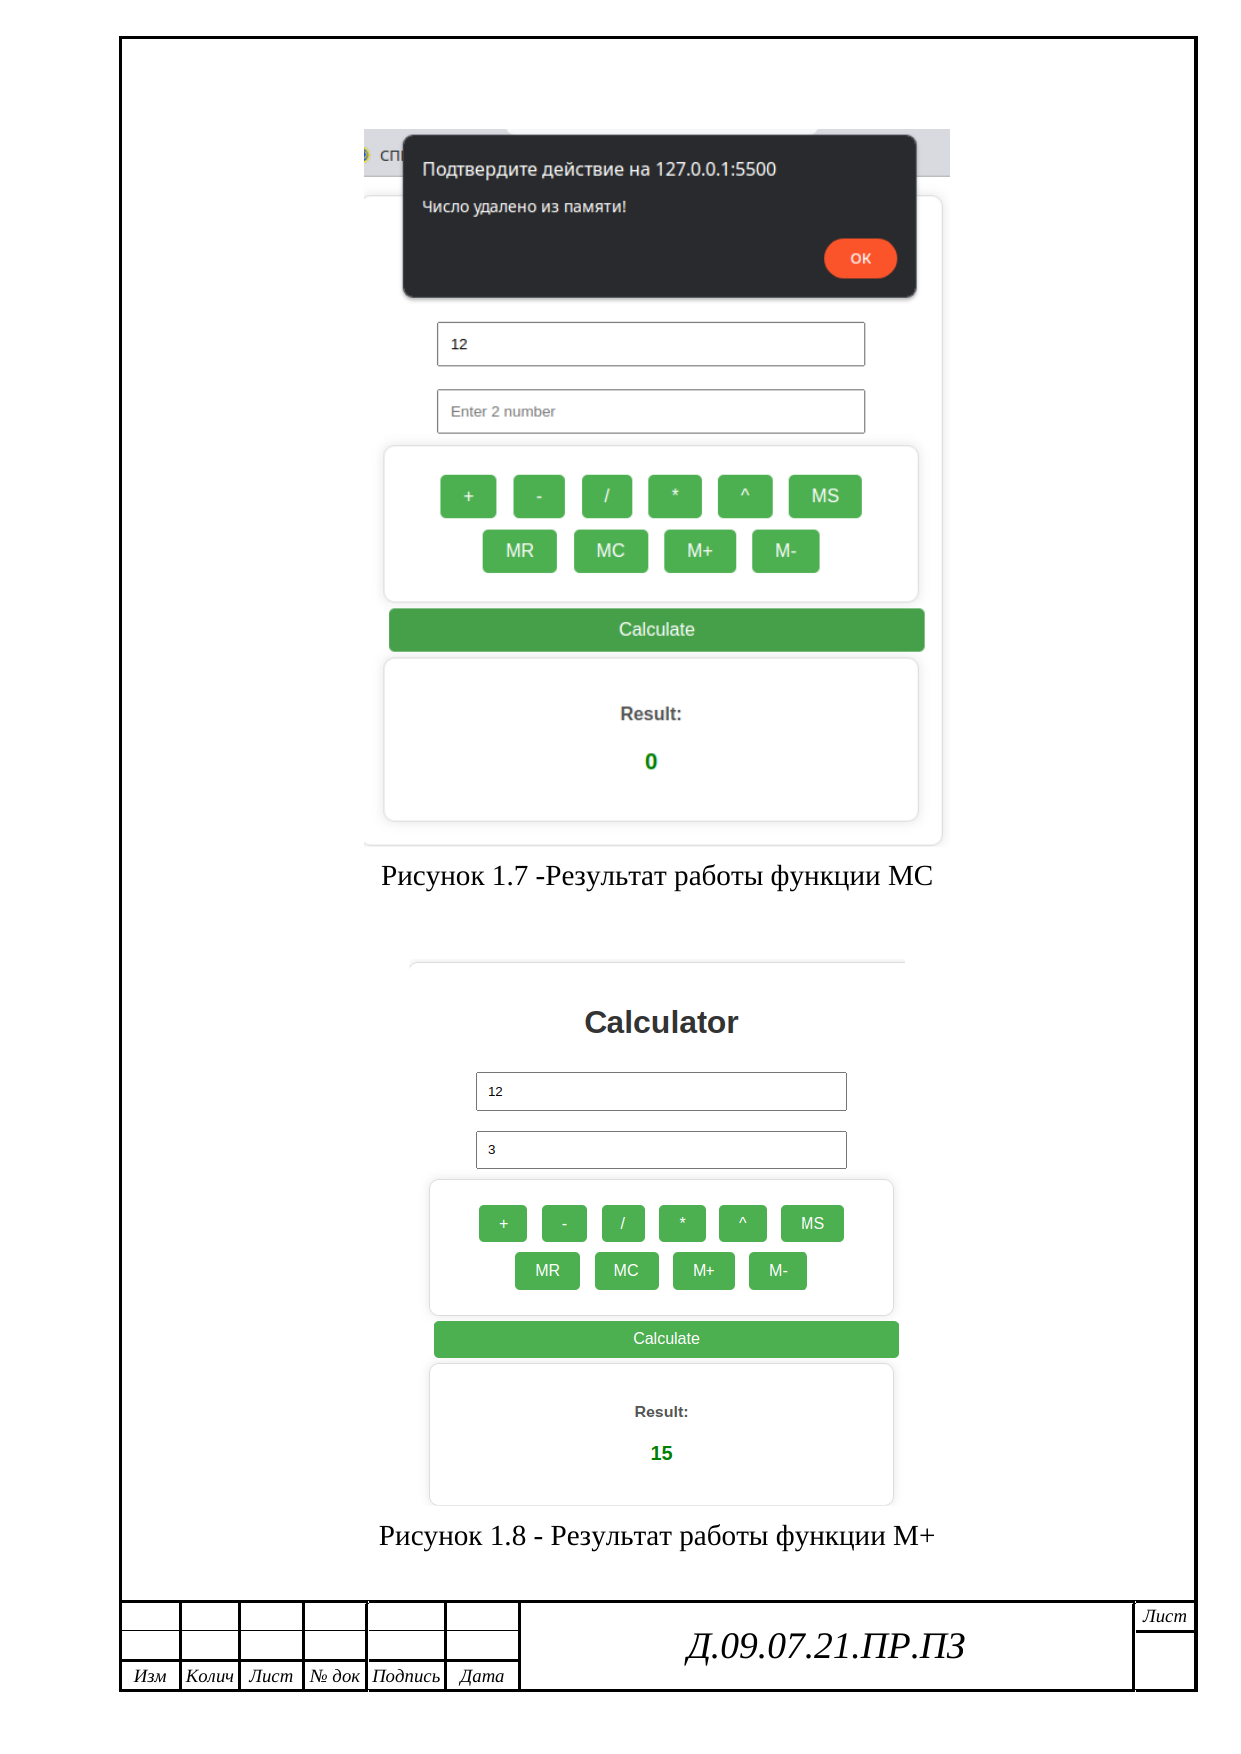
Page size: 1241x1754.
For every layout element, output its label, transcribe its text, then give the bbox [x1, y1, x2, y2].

text Рисунок 1.8 - Результат работы функции M+ [148, 1518, 1167, 1551]
picture [364, 129, 950, 847]
picture [409, 959, 905, 1506]
text Рисунок 1.7 -Результат работы функции MC [148, 858, 1167, 892]
